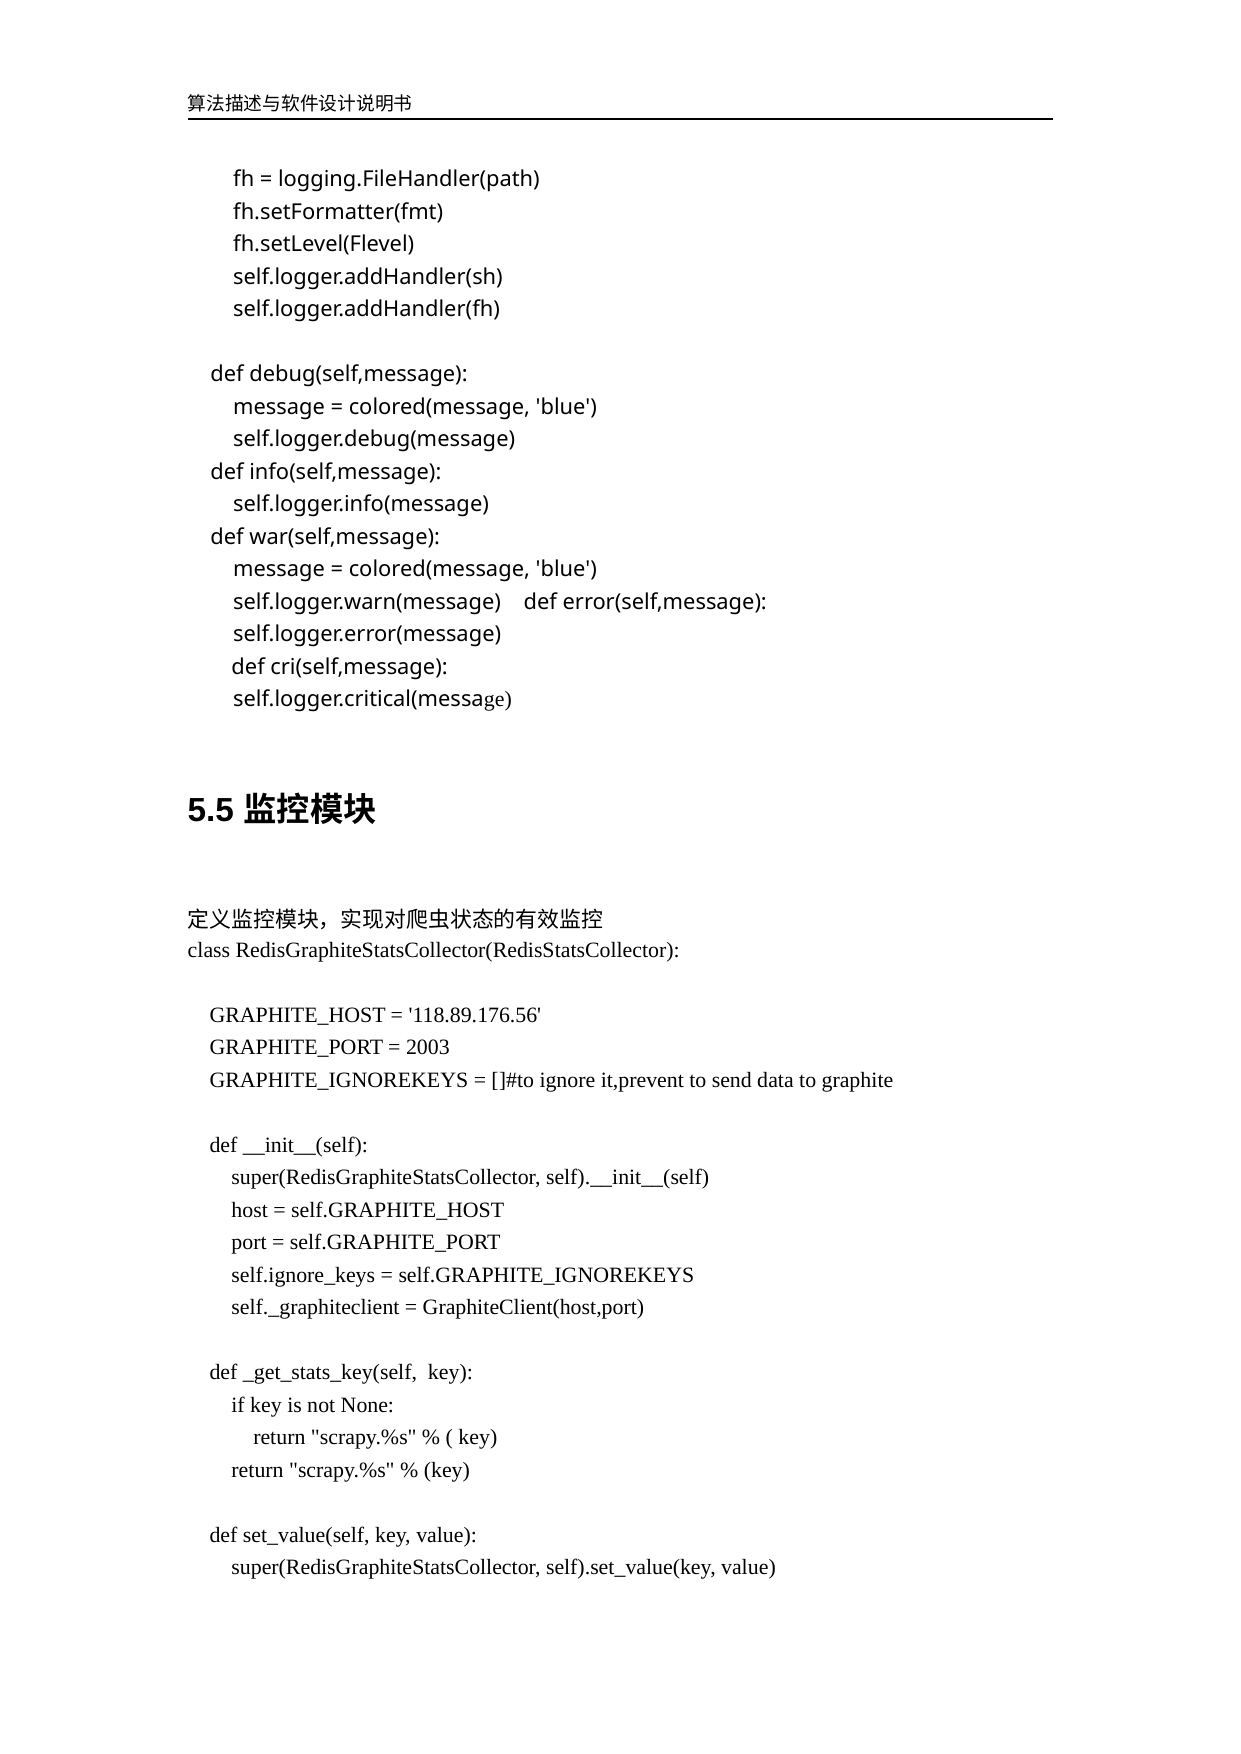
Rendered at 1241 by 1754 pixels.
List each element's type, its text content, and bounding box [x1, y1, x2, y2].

list def war(self,message): [187, 519, 1053, 552]
text super(RedisGraphiteStatsCollector, self).__init__(self) [187, 1161, 1053, 1194]
text GRAPHITE_HOST = '118.89.176.56' [187, 999, 1053, 1031]
list fh = logging.FileHandler(path) [187, 162, 1053, 194]
text def set_value(self, key, value): [187, 1519, 1053, 1551]
text host = self.GRAPHITE_HOST [187, 1194, 1053, 1226]
text GRAPHITE_PORT = 2003 [187, 1031, 1053, 1064]
text if key is not None: [187, 1389, 1053, 1421]
text def _get_stats_key(self, key): [187, 1356, 1053, 1389]
list def debug(self,message): [187, 357, 1053, 389]
list message = colored(message, 'blue') [187, 552, 1053, 584]
text GRAPHITE_IGNOREKEYS = []#to ignore it,prevent to send data to graphite [187, 1064, 1053, 1096]
text super(RedisGraphiteStatsCollector, self).set_value(key, value) [187, 1551, 1053, 1584]
subtitle 5.5 监控模块 [187, 774, 1053, 839]
list fh.setFormatter(fmt) [187, 194, 1053, 227]
text 定义监控模块，实现对爬虫状态的有效监控 [187, 901, 1053, 934]
list fh.setLevel(Flevel) [187, 227, 1053, 259]
list def cri(self,message): [187, 649, 1053, 682]
text return "scrapy.%s" % (key) [187, 1454, 1053, 1486]
list message = colored(message, 'blue') [187, 389, 1053, 422]
list self.logger.addHandler(fh) [187, 292, 1053, 324]
list def info(self,message): [187, 454, 1053, 487]
list self.logger.critical(message) [187, 682, 1053, 714]
text return "scrapy.%s" % ( key) [187, 1421, 1053, 1454]
text self._graphiteclient = GraphiteClient(host,port) [187, 1291, 1053, 1324]
list self.logger.info(message) [187, 487, 1053, 519]
list self.logger.addHandler(sh) [187, 259, 1053, 292]
list self.logger.debug(message) [187, 422, 1053, 454]
text port = self.GRAPHITE_PORT [187, 1226, 1053, 1259]
text def __init__(self): [187, 1129, 1053, 1161]
text class RedisGraphiteStatsCollector(RedisStatsCollector): [187, 934, 1053, 966]
list self.logger.error(message) [187, 617, 1053, 649]
text self.ignore_keys = self.GRAPHITE_IGNOREKEYS [187, 1259, 1053, 1291]
list self.logger.warn(message) def error(self,message): [187, 584, 1053, 617]
